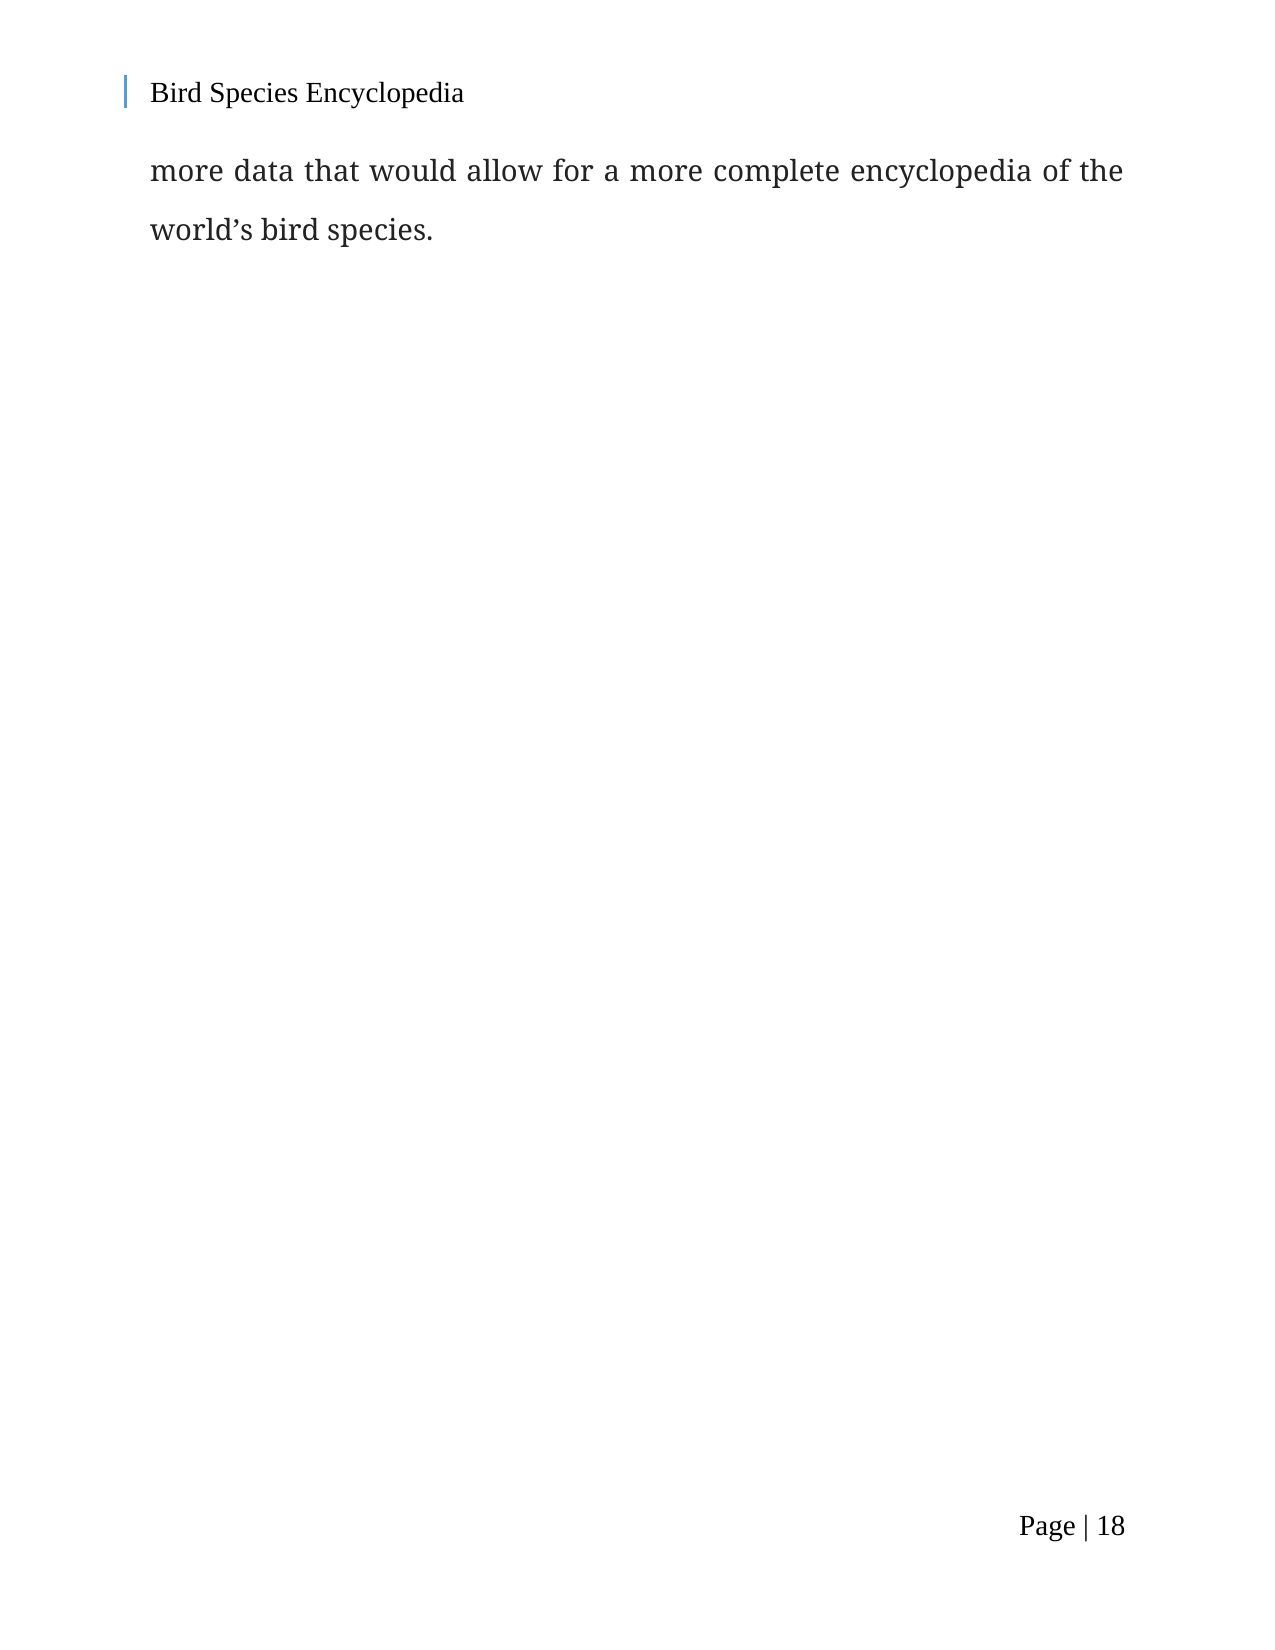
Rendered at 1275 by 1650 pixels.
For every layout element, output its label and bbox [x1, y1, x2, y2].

text [150, 190, 1125, 249]
